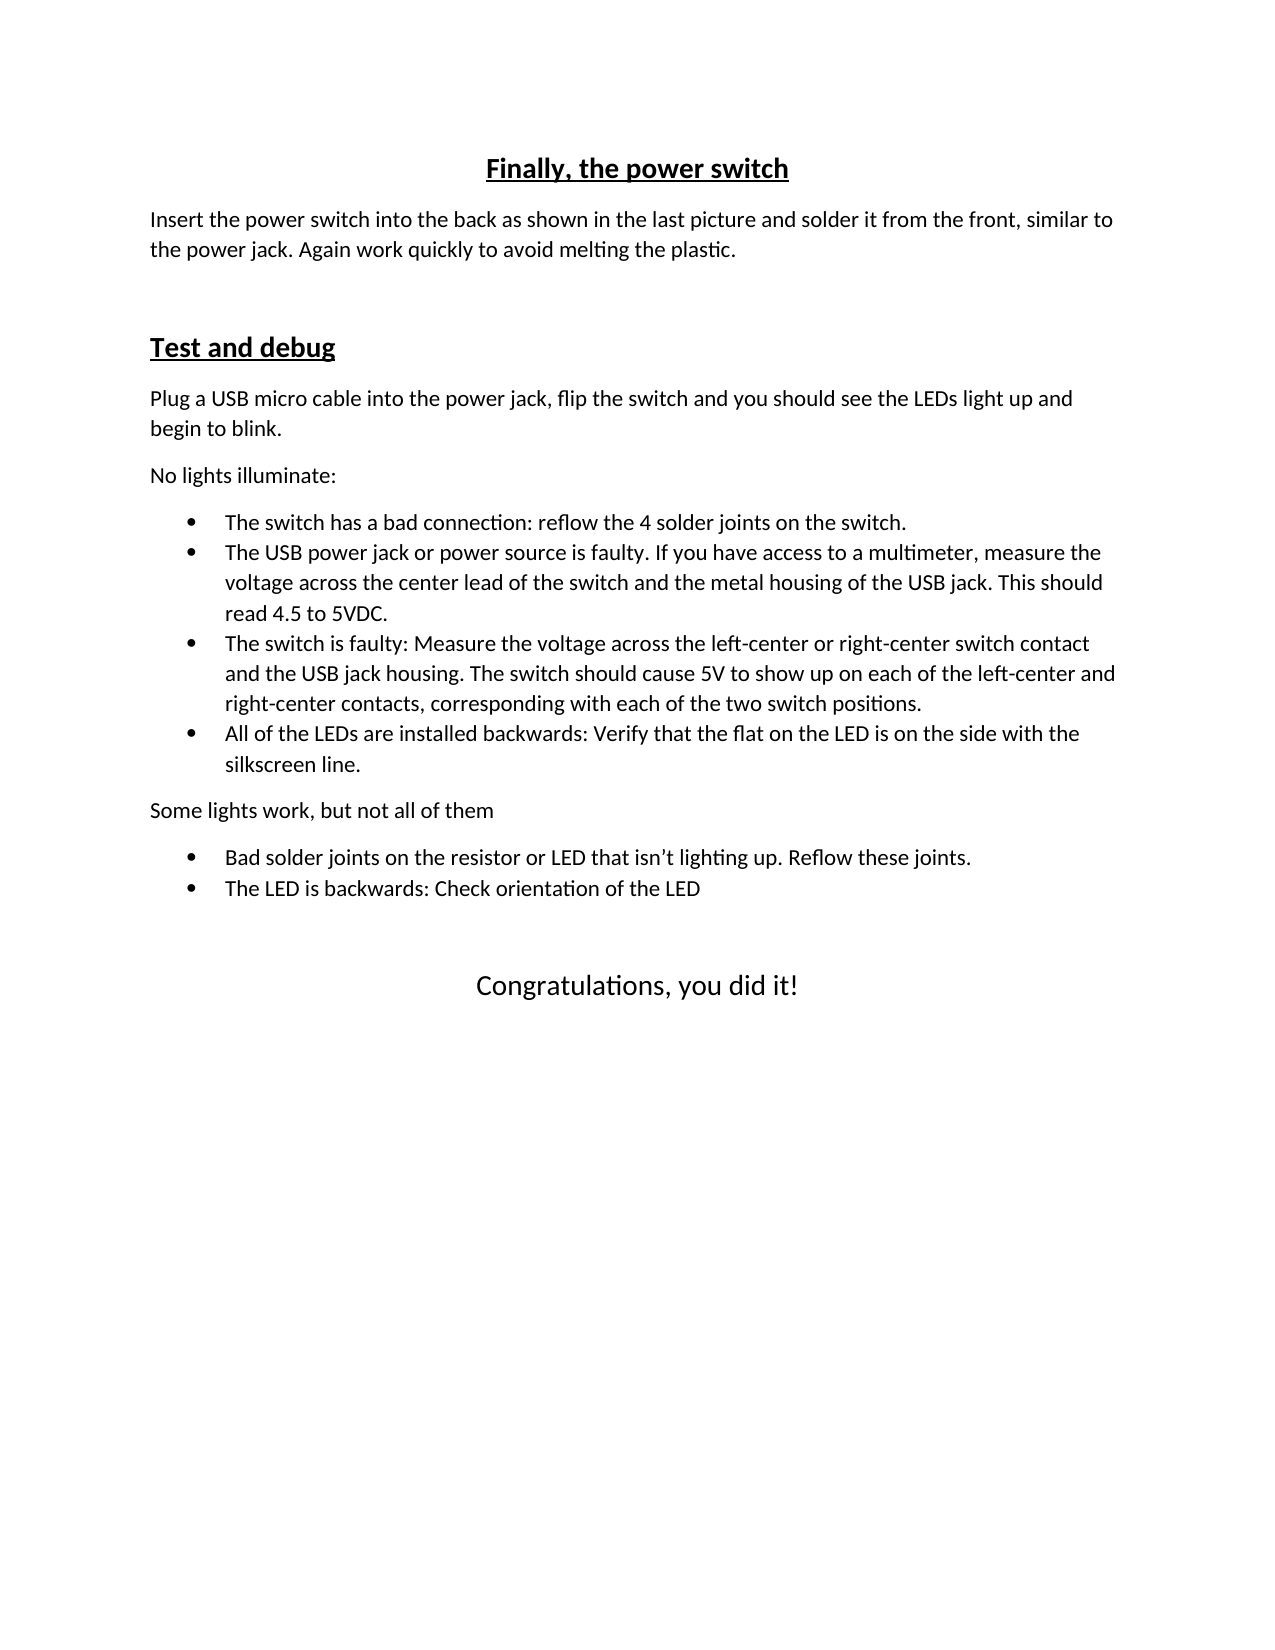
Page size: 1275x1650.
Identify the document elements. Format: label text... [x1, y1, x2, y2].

list Bad solder joints on the resistor or LED that isn’t lighting up. Reflow these joints. [187, 843, 1125, 872]
text Congratulations, you did it! [150, 967, 1125, 1003]
list All of the LEDs are installed backwards: Verify that the flat on the LED is on the side with the silkscreen line. [187, 719, 1125, 778]
text Insert the power switch into the back as shown in the last picture and solder it from the front, similar to the power jack. Again work quickly to avoid melting the plastic. [150, 205, 1125, 263]
text Plug a USB micro cable into the power jack, flip the switch and you should see the LEDs light up and begin to blink. [150, 384, 1125, 442]
list The switch has a bad connection: reflow the 4 solder joints on the switch. [187, 508, 1125, 536]
text No lights illuminate: [150, 461, 1125, 489]
text Test and debug [150, 329, 1125, 365]
text Finally, the power switch [150, 150, 1125, 186]
list The LED is backwards: Check orientation of the LED [187, 874, 1125, 902]
text Some lights work, but not all of them [150, 797, 1125, 825]
list The USB power jack or power source is faulty. If you have access to a multimeter, measure the voltage across the center lead of the switch and the metal housing of the USB jack. This should read 4.5 to 5VDC. [187, 538, 1125, 627]
list The switch is faulty: Measure the voltage across the left-center or right-center switch contact and the USB jack housing. The switch should cause 5V to show up on each of the left-center and right-center contacts, corresponding with each of the two switch positions. [187, 629, 1125, 717]
